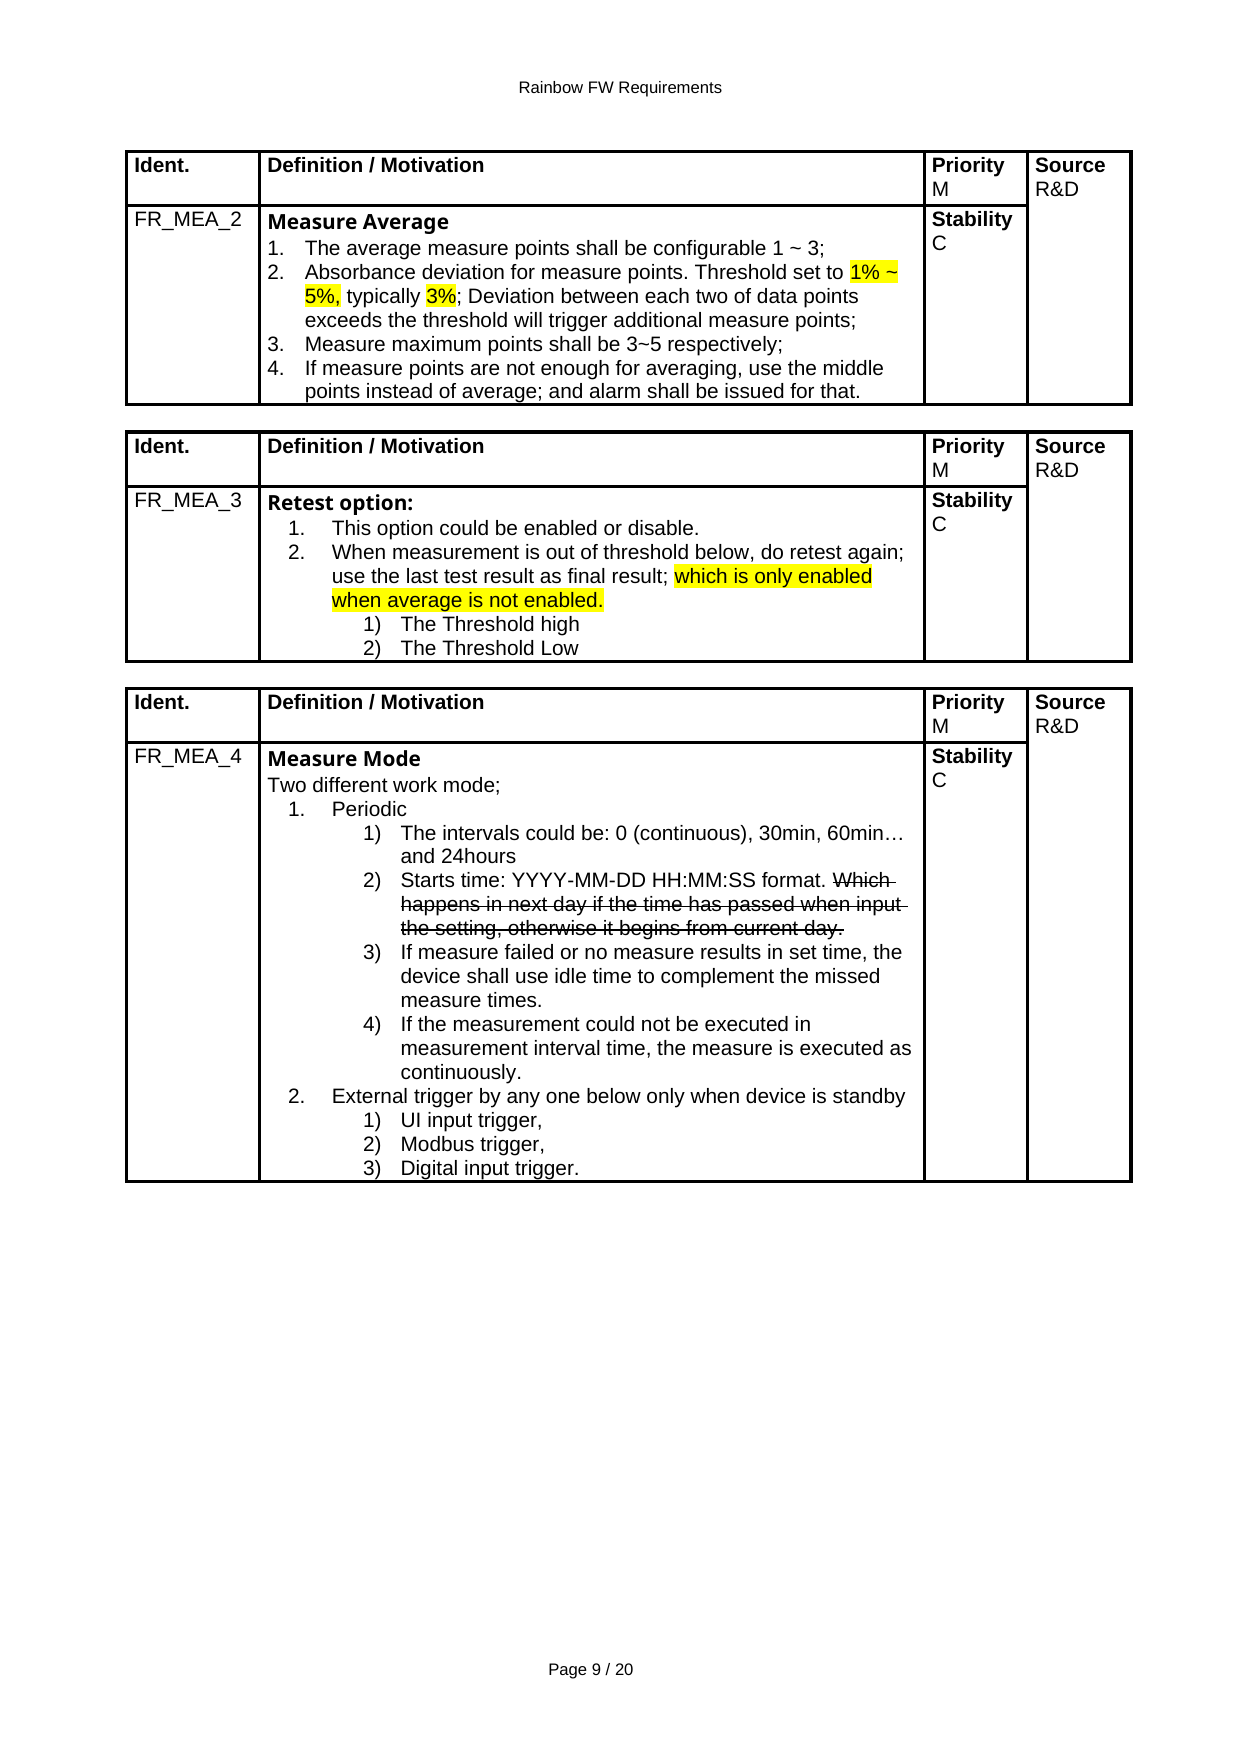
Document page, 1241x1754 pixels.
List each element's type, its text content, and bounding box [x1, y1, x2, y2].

table_header Definition / Motivation [261, 434, 923, 484]
table_cell FR_MEA_3 [128, 488, 258, 660]
table_header Priority M [926, 153, 1026, 204]
table_header Priority M [926, 434, 1026, 484]
table_cell Stability C [926, 488, 1026, 660]
table_header Ident. [128, 434, 258, 484]
table_cell FR_MEA_4 [128, 744, 258, 1180]
table_cell FR_MEA_2 [128, 207, 258, 403]
table_cell Measure Mode Two different work mode; Periodic The intervals could be: 0 (continuous), 30min, 60min… and 24hours Starts time: YYYY-MM-DD HH:MM:SS format. Which happens in next day if the time has passed when input the setting, otherwise it begins from current day. If measure failed or no measure results in set time, the device shall use idle time to complement the missed measure times. If the measurement could not be executed in measurement interval time, the measure is executed as continuously. External trigger by any one below only when device is standby UI input trigger, Modbus trigger, Digital input trigger. [261, 744, 923, 1180]
table_header Ident. [128, 690, 258, 741]
table_header Definition / Motivation [261, 690, 923, 741]
table_header Source R&D [1029, 153, 1129, 403]
table_header Source R&D [1029, 690, 1129, 1180]
table_header Definition / Motivation [261, 153, 923, 204]
table_header Source R&D [1029, 434, 1129, 660]
table_cell Measure Average The average measure points shall be configurable 1 ~ 3; Absorbance deviation for measure points. Threshold set to 1% ~ 5%, typically 3%; Deviation between each two of data points exceeds the threshold will trigger additional measure points; Measure maximum points shall be 3~5 respectively; If measure points are not enough for averaging, use the middle points instead of average; and alarm shall be issued for that. [261, 207, 923, 403]
table_header Priority M [926, 690, 1026, 741]
table_cell Stability C [926, 207, 1026, 403]
table_cell Retest option: This option could be enabled or disable. When measurement is out of threshold below, do retest again; use the last test result as final result; which is only enabled when average is not enabled. The Threshold high The Threshold Low [261, 488, 923, 660]
table_cell Stability C [926, 744, 1026, 1180]
table_header Ident. [128, 153, 258, 204]
